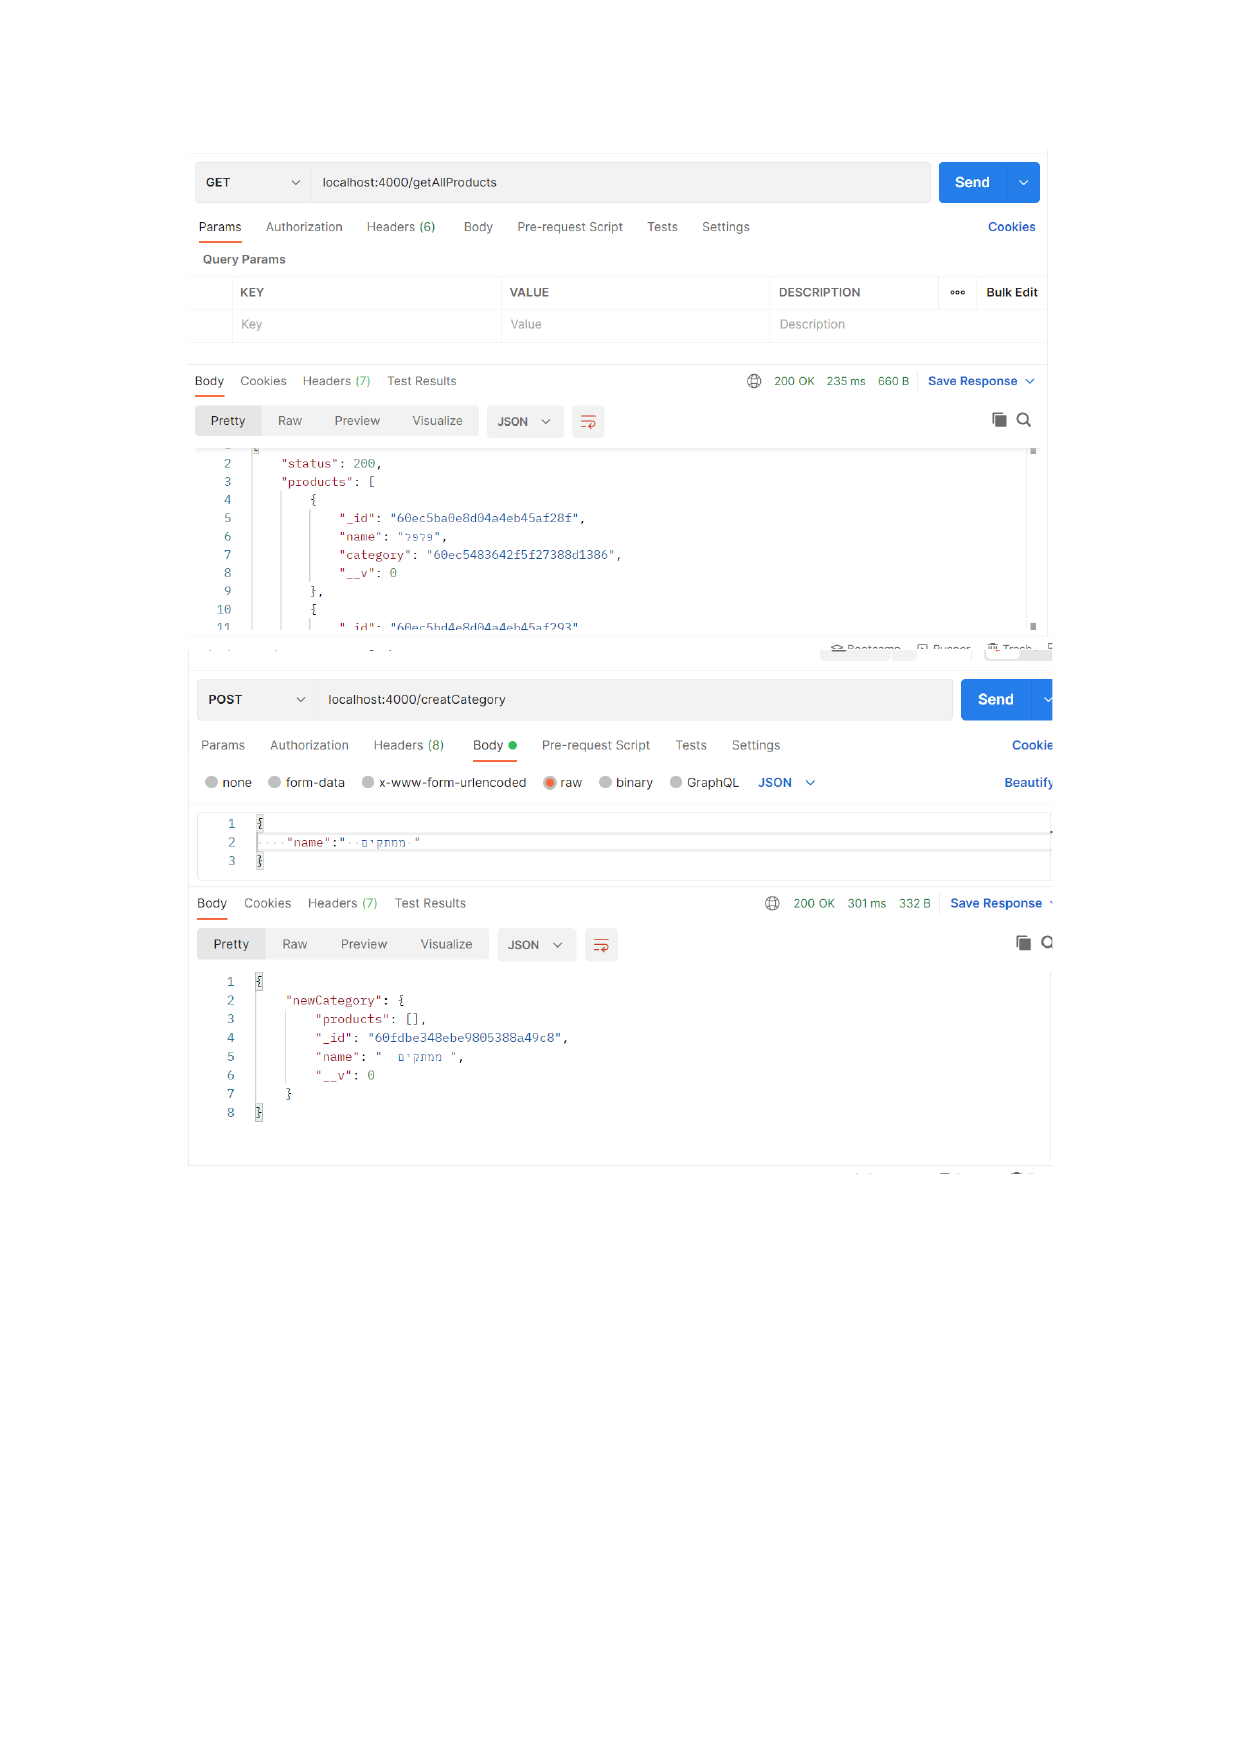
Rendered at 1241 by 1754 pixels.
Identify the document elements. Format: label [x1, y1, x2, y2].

picture [187, 150, 1053, 649]
picture [187, 650, 1053, 1174]
